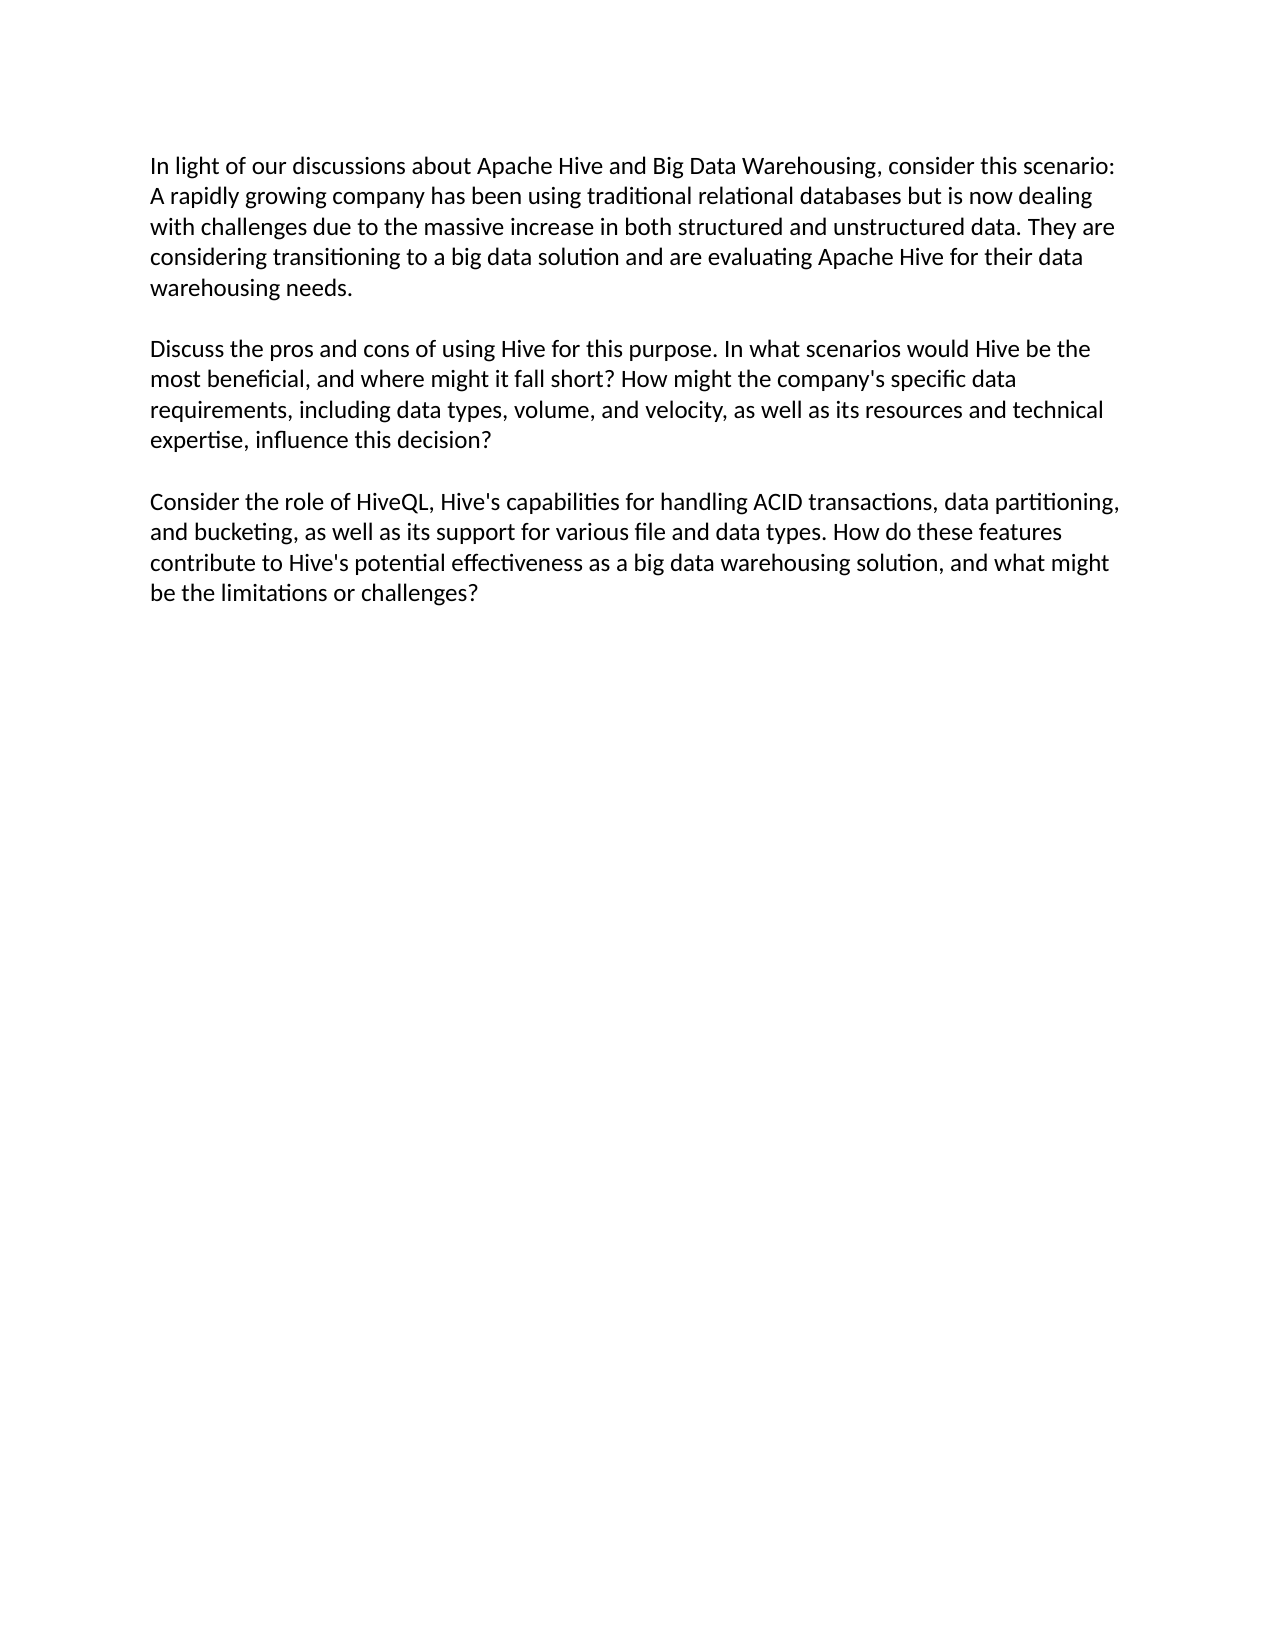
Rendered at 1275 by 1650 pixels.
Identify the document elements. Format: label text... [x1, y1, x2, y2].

text Discuss the pros and cons of using Hive for this purpose. In what scenarios would Hive be the most beneficial, and where might it fall short? How might the company's specific data requirements, including data types, volume, and velocity, as well as its resources and technical expertise, influence this decision? [150, 333, 1125, 455]
text In light of our discussions about Apache Hive and Big Data Warehousing, consider this scenario: A rapidly growing company has been using traditional relational databases but is now dealing with challenges due to the massive increase in both structured and unstructured data. They are considering transitioning to a big data solution and are evaluating Apache Hive for their data warehousing needs. [150, 150, 1125, 303]
text Consider the role of HiveQL, Hive's capabilities for handling ACID transactions, data partitioning, and bucketing, as well as its support for various file and data types. How do these features contribute to Hive's potential effectiveness as a big data warehousing solution, and what might be the limitations or challenges? [150, 486, 1125, 608]
